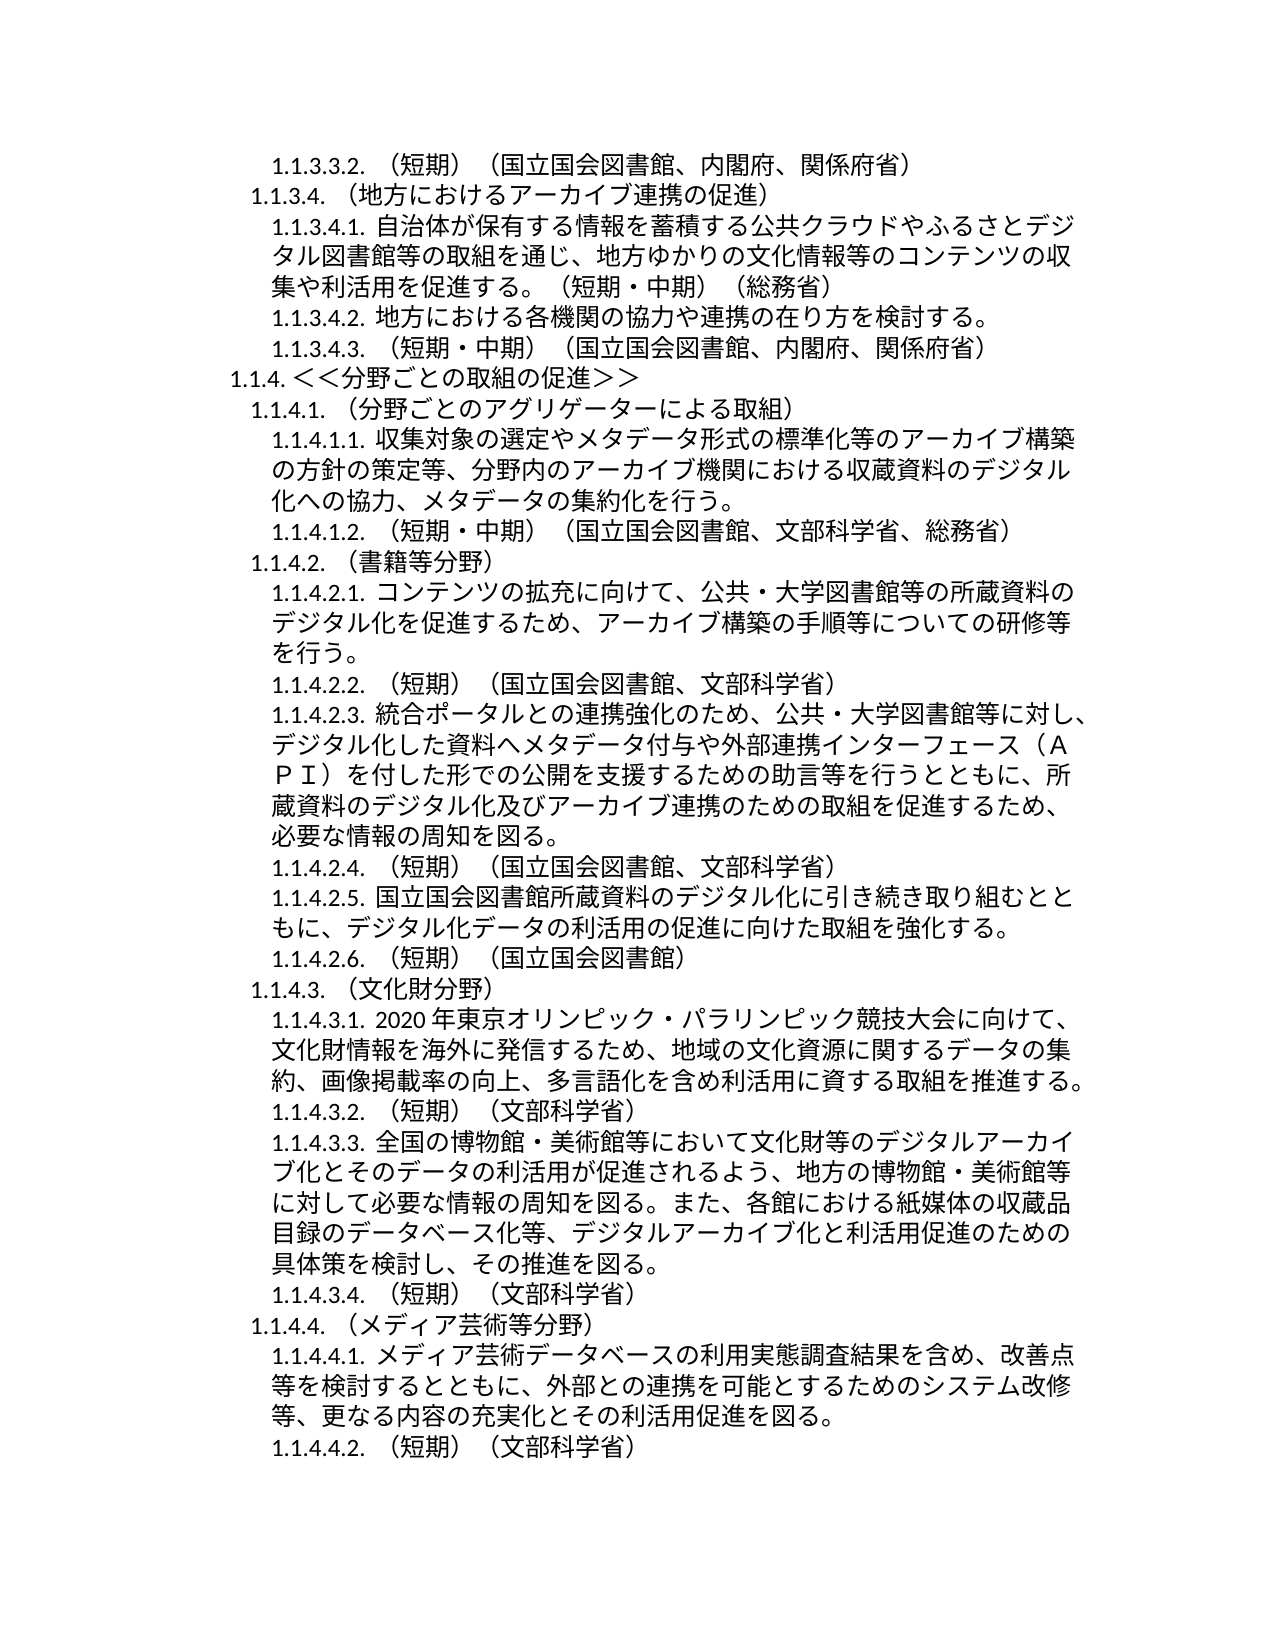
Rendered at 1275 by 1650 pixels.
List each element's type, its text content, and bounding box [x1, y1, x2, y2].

subtitle （分野ごとのアグリゲーターによる取組） [250, 394, 1087, 425]
subtitle （短期）（文部科学省） [271, 1432, 1087, 1462]
subtitle コンテンツの拡充に向けて、公共・大学図書館等の所蔵資料のデジタル化を促進するため、アーカイブ構築の手順等についての研修等を行う。 [271, 577, 1087, 669]
subtitle 自治体が保有する情報を蓄積する公共クラウドやふるさとデジタル図書館等の取組を通じ、地方ゆかりの文化情報等のコンテンツの収集や利活用を促進する。（短期・中期）（総務省） [271, 211, 1087, 303]
subtitle （短期・中期）（国立国会図書館、文部科学省、総務省） [271, 516, 1087, 547]
subtitle （短期）（文部科学省） [271, 1279, 1087, 1310]
subtitle 統合ポータルとの連携強化のため、公共・大学図書館等に対し、デジタル化した資料へメタデータ付与や外部連携インターフェース（ＡＰＩ）を付した形での公開を支援するための助言等を行うとともに、所蔵資料のデジタル化及びアーカイブ連携のための取組を促進するため、必要な情報の周知を図る。 [271, 699, 1087, 852]
subtitle ＜＜分野ごとの取組の促進＞＞ [229, 364, 1087, 394]
subtitle （短期）（国立国会図書館、文部科学省） [271, 852, 1087, 882]
subtitle （短期）（国立国会図書館、内閣府、関係府省） [271, 150, 1087, 181]
subtitle （書籍等分野） [250, 547, 1087, 577]
subtitle 収集対象の選定やメタデータ形式の標準化等のアーカイブ構築の方針の策定等、分野内のアーカイブ機関における収蔵資料のデジタル化への協力、メタデータの集約化を行う。 [271, 425, 1087, 516]
subtitle （地方におけるアーカイブ連携の促進） [250, 181, 1087, 211]
subtitle 全国の博物館・美術館等において文化財等のデジタルアーカイブ化とそのデータの利活用が促進されるよう、地方の博物館・美術館等に対して必要な情報の周知を図る。また、各館における紙媒体の収蔵品目録のデータベース化等、デジタルアーカイブ化と利活用促進のための具体策を検討し、その推進を図る。 [271, 1127, 1087, 1279]
subtitle 地方における各機関の協力や連携の在り方を検討する。 [271, 303, 1087, 333]
subtitle （文化財分野） [250, 974, 1087, 1004]
subtitle （短期・中期）（国立国会図書館、内閣府、関係府省） [271, 333, 1087, 364]
subtitle 2020 年東京オリンピック・パラリンピック競技大会に向けて、文化財情報を海外に発信するため、地域の文化資源に関するデータの集約、画像掲載率の向上、多言語化を含め利活用に資する取組を推進する。 [271, 1004, 1087, 1096]
subtitle （短期）（国立国会図書館、文部科学省） [271, 669, 1087, 699]
subtitle （メディア芸術等分野） [250, 1310, 1087, 1340]
subtitle （短期）（文部科学省） [271, 1096, 1087, 1127]
subtitle メディア芸術データベースの利用実態調査結果を含め、改善点等を検討するとともに、外部との連携を可能とするためのシステム改修等、更なる内容の充実化とその利活用促進を図る。 [271, 1340, 1087, 1432]
subtitle （短期）（国立国会図書館） [271, 943, 1087, 974]
subtitle 国立国会図書館所蔵資料のデジタル化に引き続き取り組むとともに、デジタル化データの利活用の促進に向けた取組を強化する。 [271, 882, 1087, 943]
